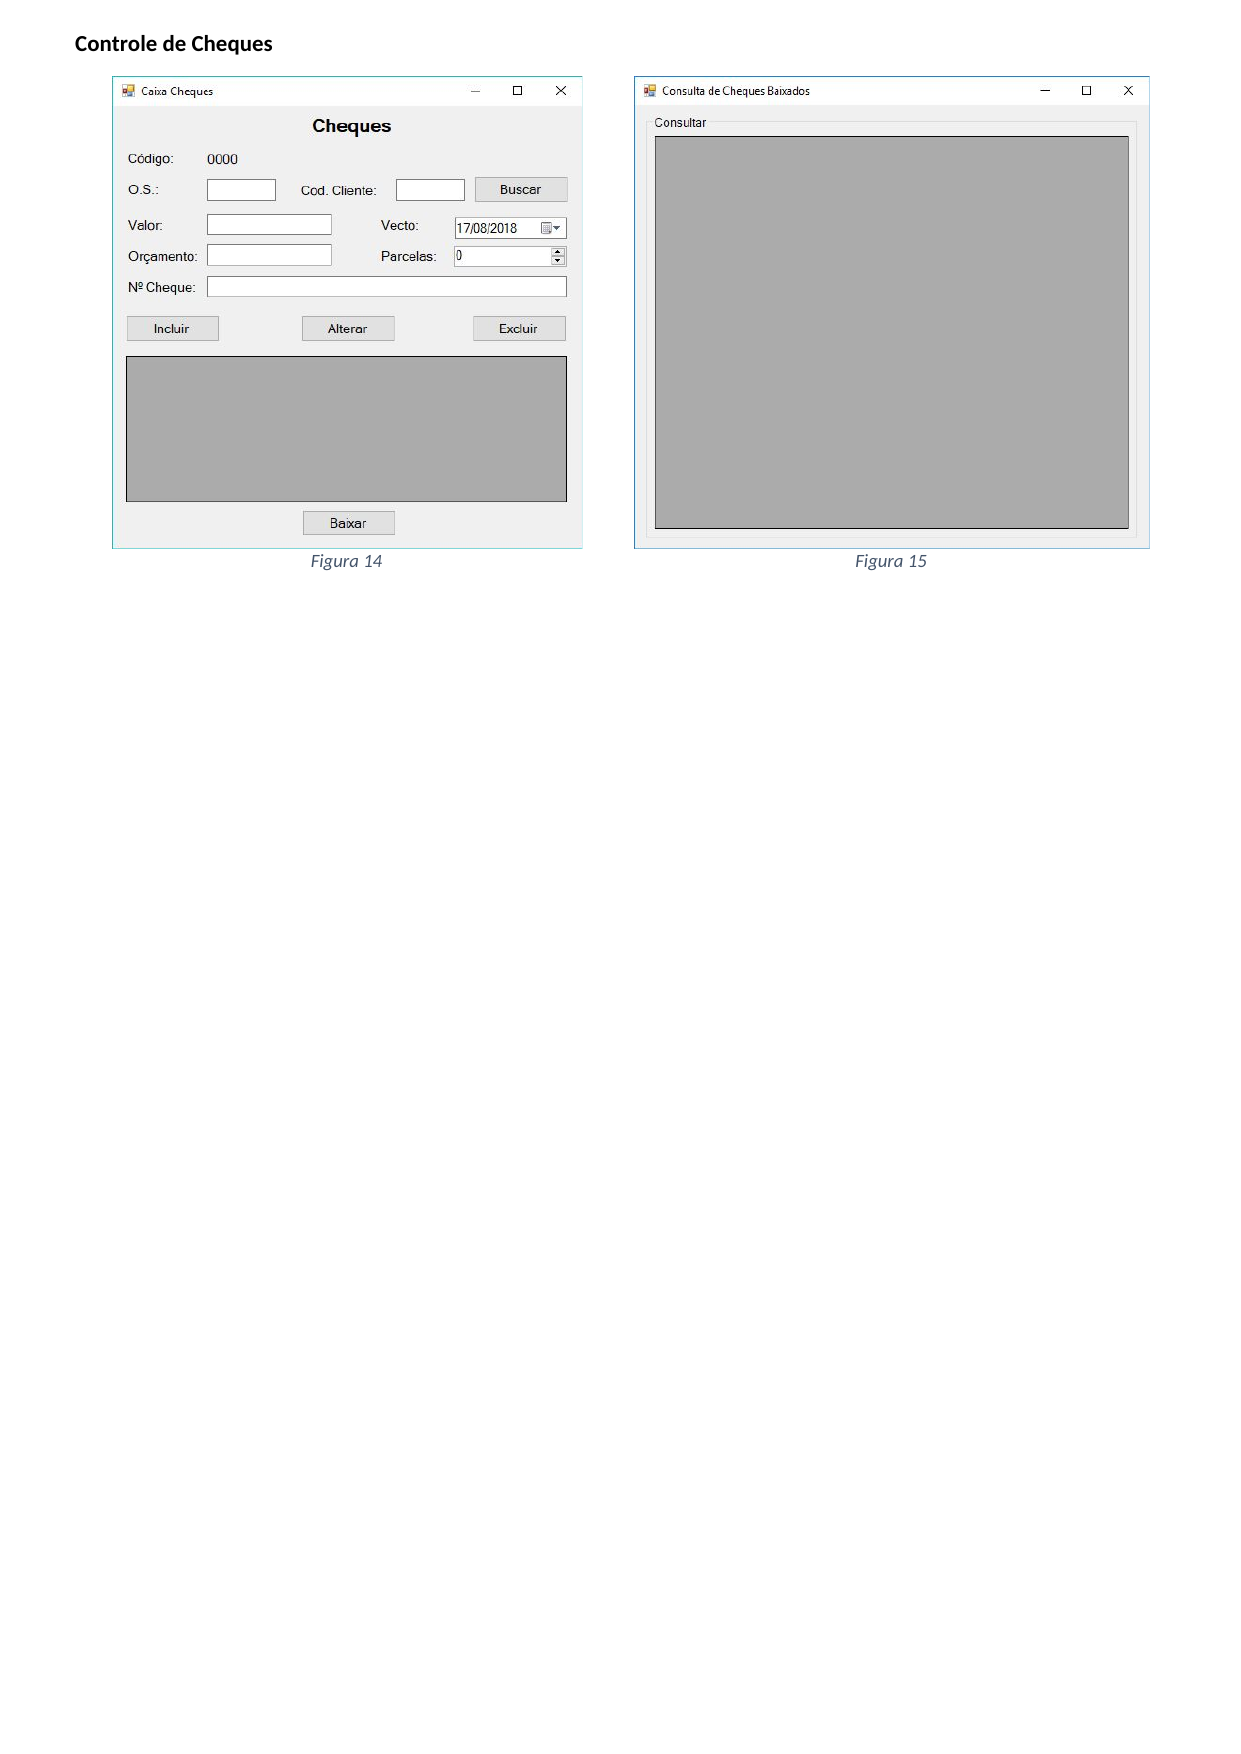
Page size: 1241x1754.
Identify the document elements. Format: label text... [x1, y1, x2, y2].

picture [112, 76, 583, 549]
picture [634, 76, 1150, 549]
text Controle de Cheques [75, 29, 1165, 58]
table_header Figura 15 [620, 76, 1164, 593]
table_header Figura 14 [75, 76, 619, 593]
